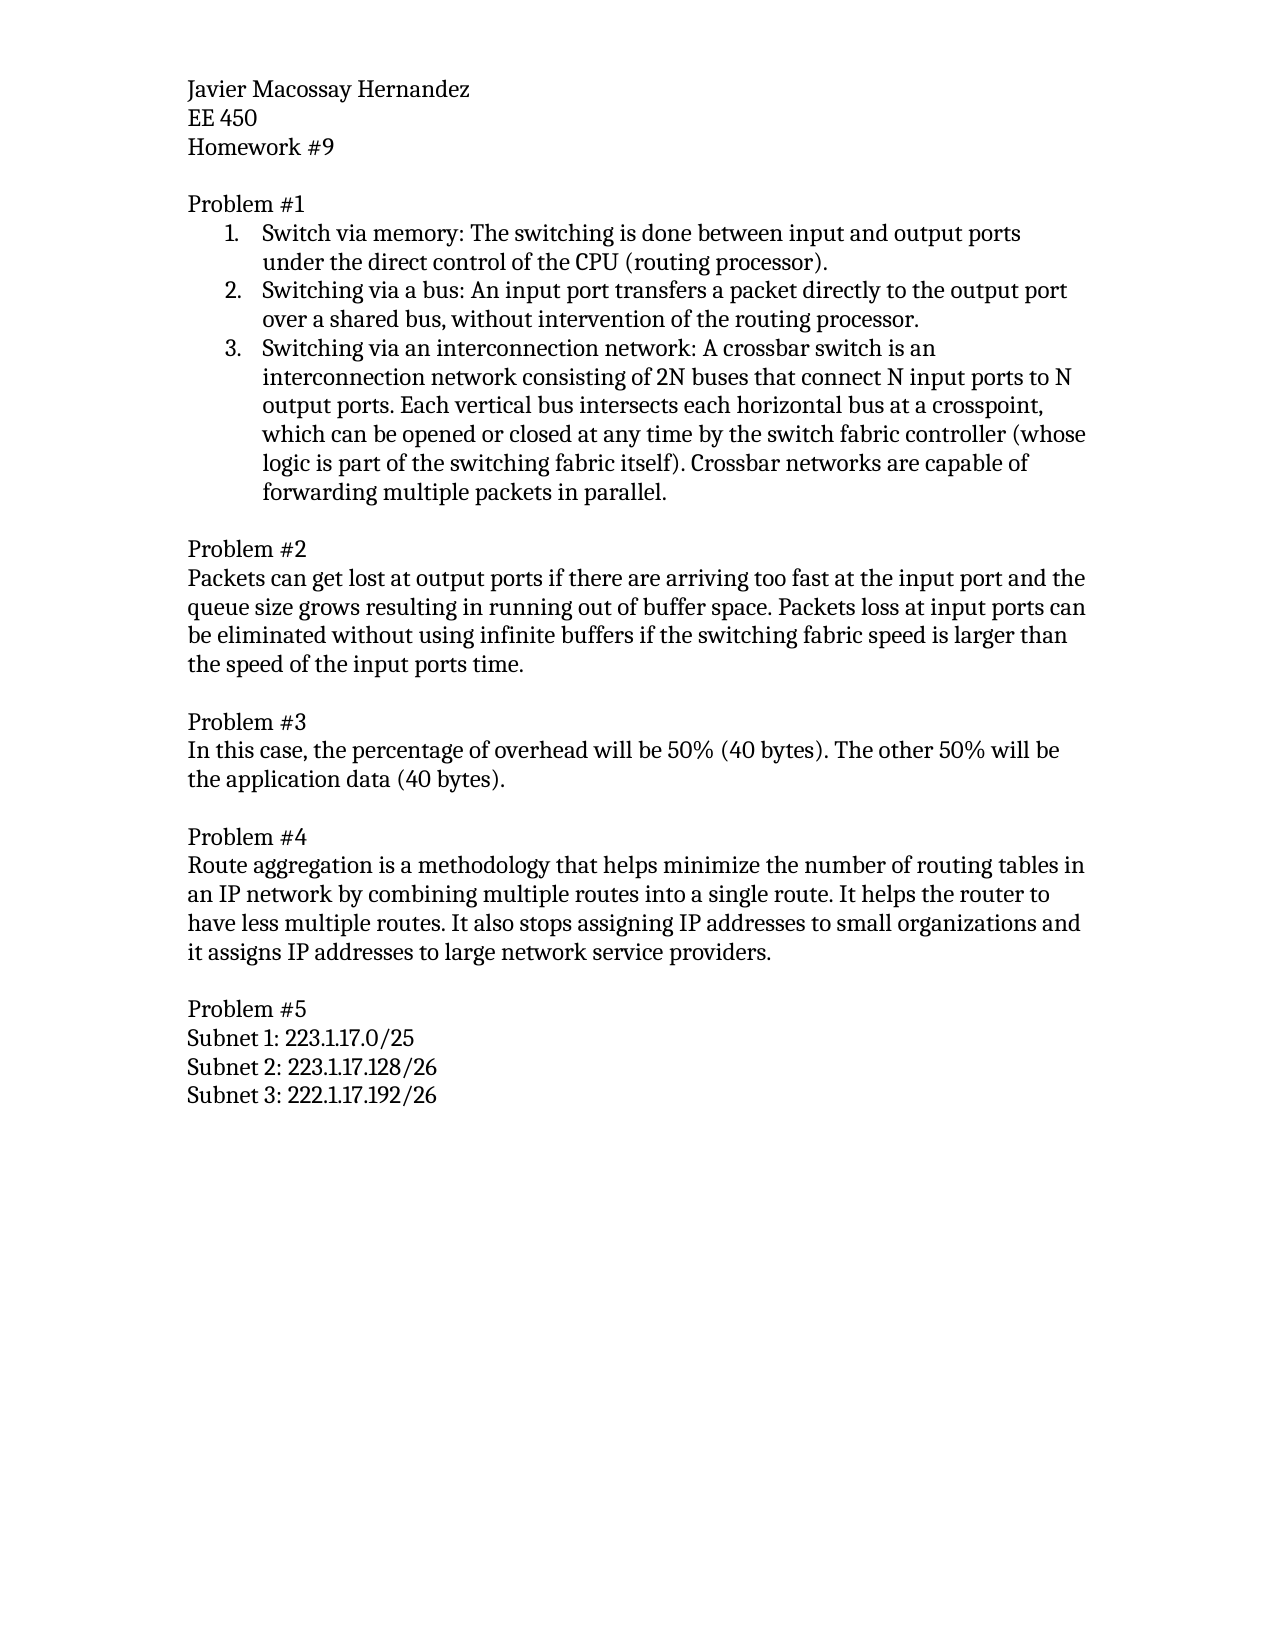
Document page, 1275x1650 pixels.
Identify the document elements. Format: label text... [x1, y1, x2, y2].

text Problem #3 [187, 707, 1087, 736]
list Switch via memory: The switching is done between input and output ports under the direct control of the CPU (routing processor). [225, 219, 1087, 276]
text Route aggregation is a methodology that helps minimize the number of routing tables in an IP network by combining multiple routes into a single route. It helps the router to have less multiple routes. It also stops assigning IP addresses to small organizations and it assigns IP addresses to large network service providers. [187, 851, 1087, 966]
text Problem #2 [187, 535, 1087, 564]
text Problem #4 [187, 822, 1087, 851]
text Problem #1 [187, 190, 1087, 219]
text Packets can get lost at output ports if there are arriving too fast at the input port and the queue size grows resulting in running out of buffer space. Packets loss at input ports can be eliminated without using infinite buffers if the switching fabric speed is larger than the speed of the input ports time. [187, 564, 1087, 679]
text Subnet 3: 222.1.17.192/26 [187, 1081, 1087, 1110]
list Switching via an interconnection network: A crossbar switch is an interconnection network consisting of 2N buses that connect N input ports to N output ports. Each vertical bus intersects each horizontal bus at a crosspoint, which can be opened or closed at any time by the switch fabric controller (whose logic is part of the switching fabric itself). Crossbar networks are capable of forwarding multiple packets in parallel. [225, 334, 1087, 506]
text Subnet 2: 223.1.17.128/26 [187, 1052, 1087, 1081]
text Problem #5 [187, 995, 1087, 1024]
text In this case, the percentage of overhead will be 50% (40 bytes). The other 50% will be the application data (40 bytes). [187, 736, 1087, 794]
list Switching via a bus: An input port transfers a packet directly to the output port over a shared bus, without intervention of the routing processor. [225, 276, 1087, 334]
text Subnet 1: 223.1.17.0/25 [187, 1024, 1087, 1052]
